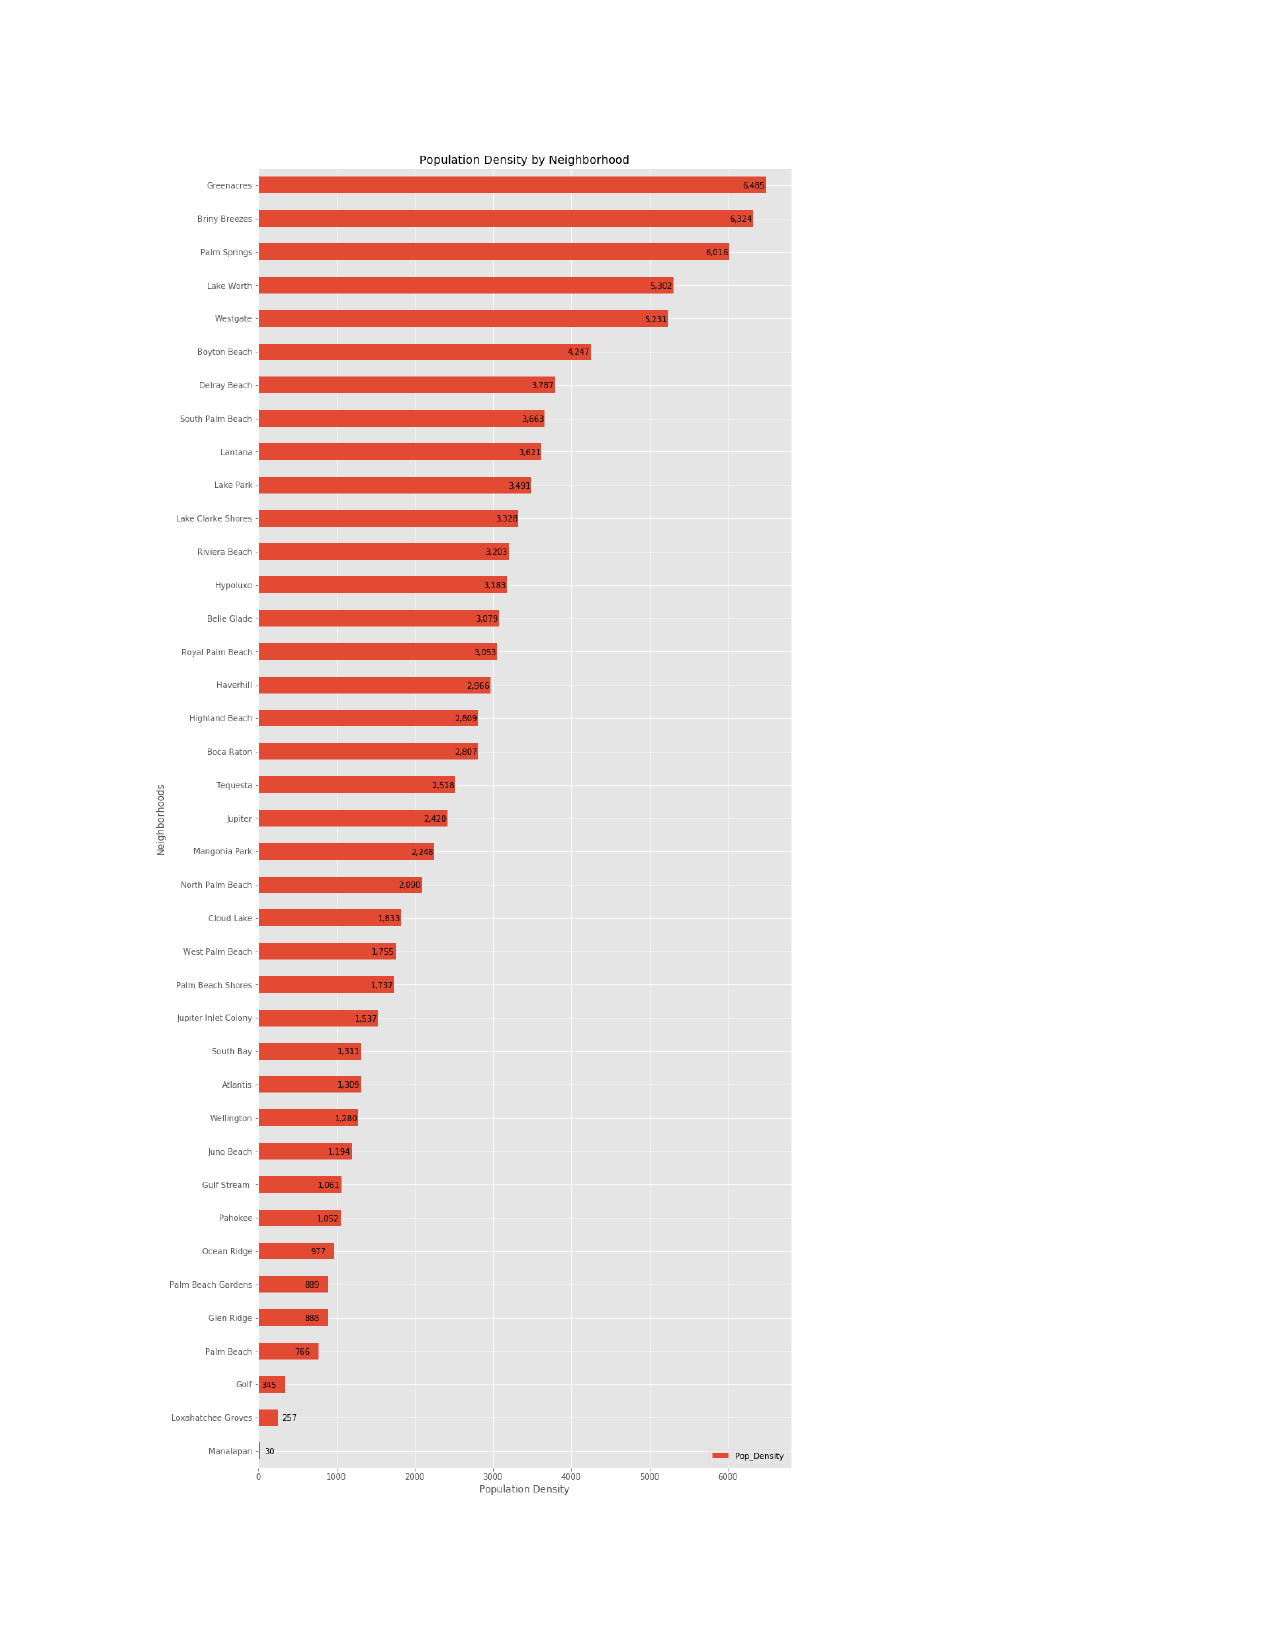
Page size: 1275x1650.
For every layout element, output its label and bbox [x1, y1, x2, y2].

picture [150, 150, 799, 1500]
